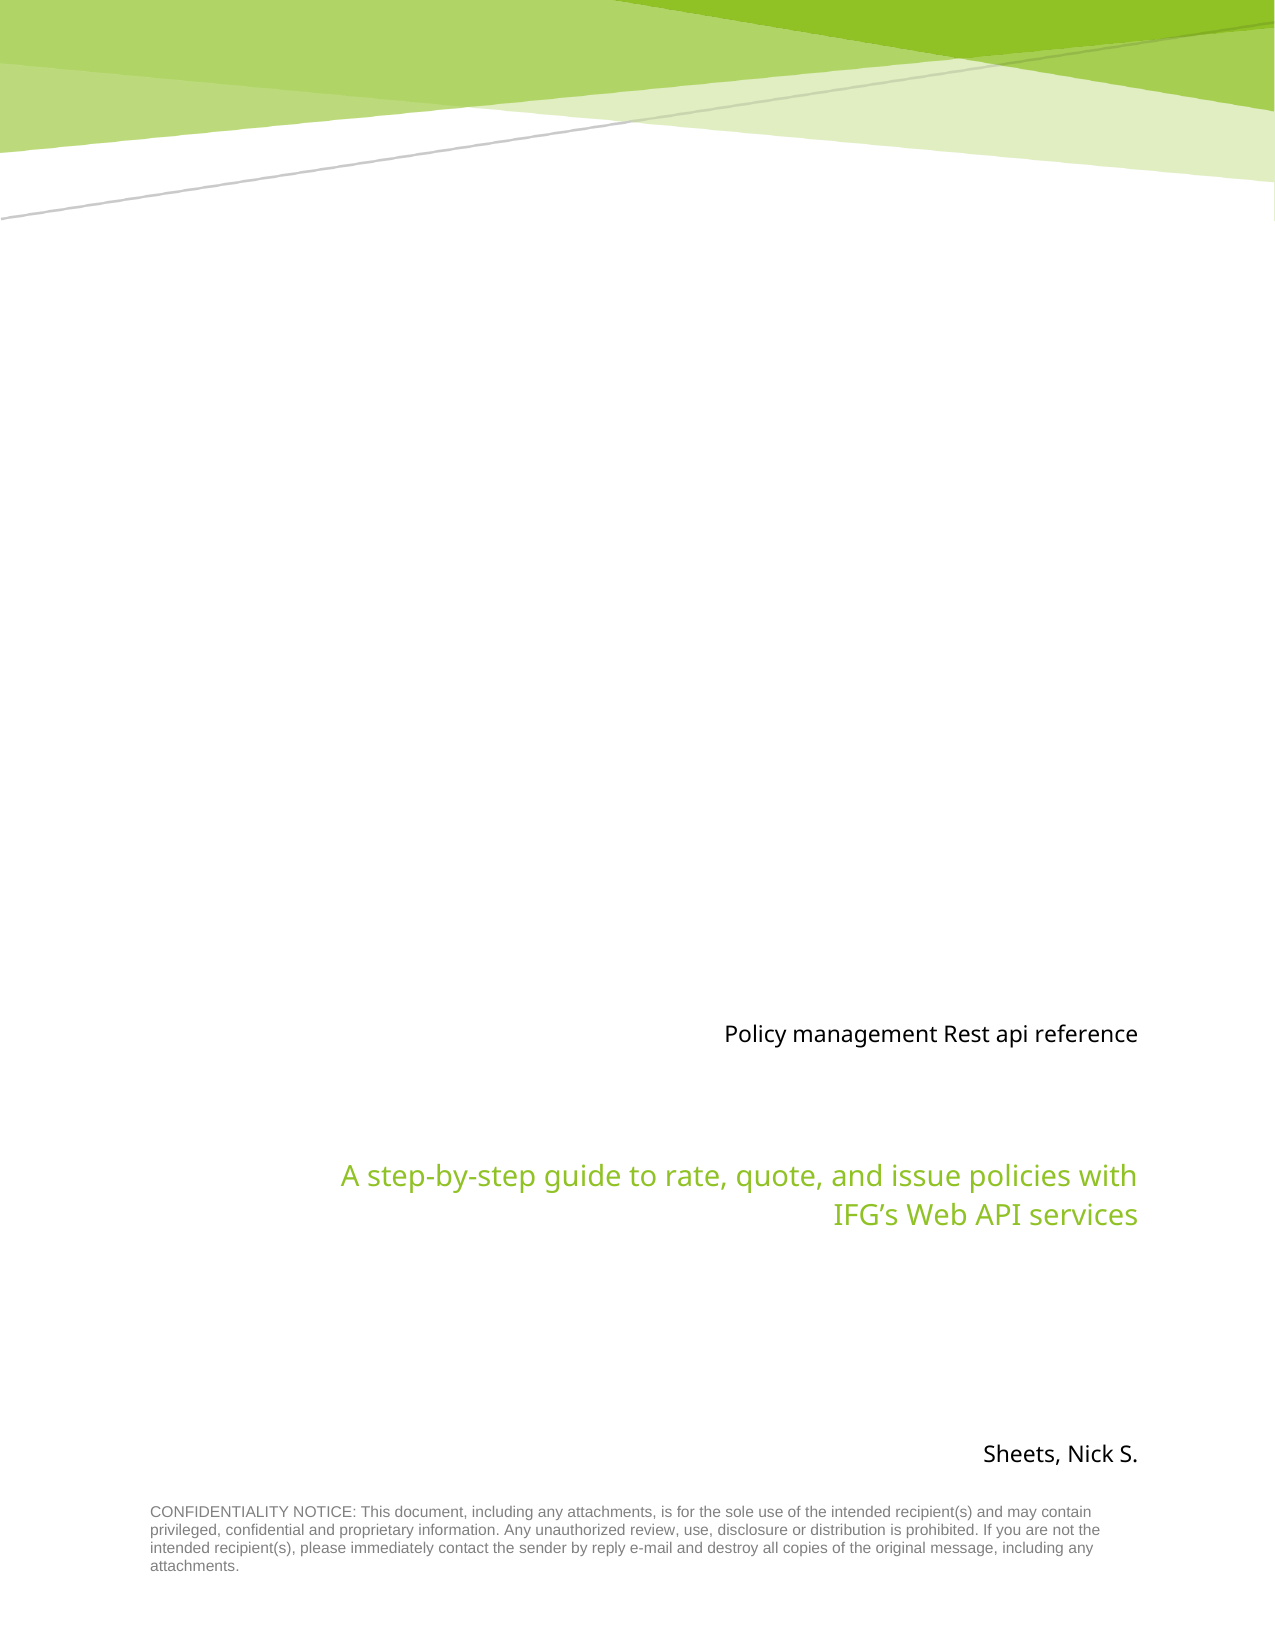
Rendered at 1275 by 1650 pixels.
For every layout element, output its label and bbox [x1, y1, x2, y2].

picture [0, 0, 1275, 238]
